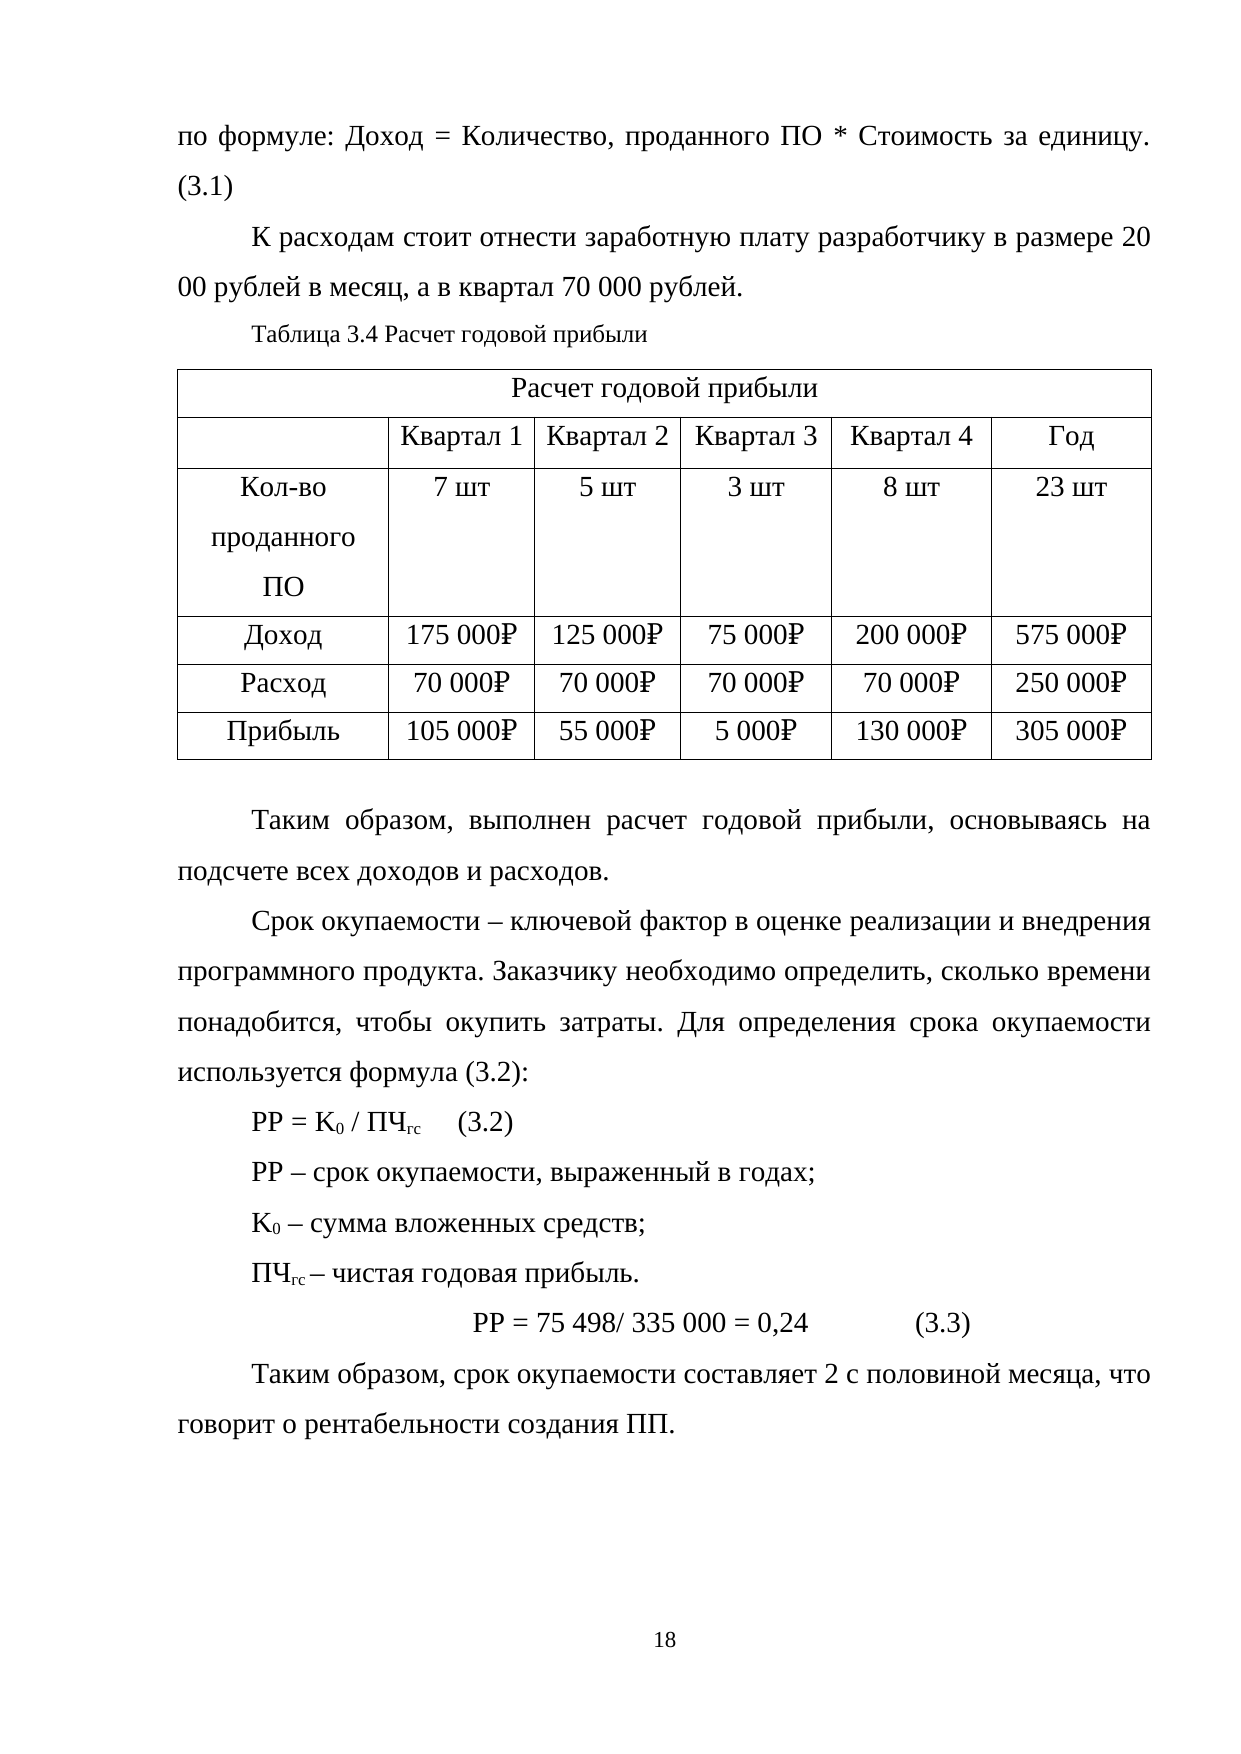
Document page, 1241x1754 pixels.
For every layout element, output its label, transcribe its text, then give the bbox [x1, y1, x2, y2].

table_cell Доход [178, 617, 388, 664]
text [177, 118, 1152, 202]
table_cell [178, 418, 388, 468]
table_cell 125 000₽ [535, 617, 680, 664]
table_cell 55 000₽ [535, 713, 680, 759]
table_cell 175 000₽ [389, 617, 534, 664]
table_cell 105 000₽ [389, 713, 534, 759]
table_cell Расход [178, 665, 388, 712]
table_cell Квартал 1 [389, 418, 534, 468]
text Таким образом, выполнен расчет годовой прибыли, основываясь на подсчете всех доходов и расходов. [177, 802, 1152, 886]
table_cell 5 шт [535, 469, 680, 616]
table_cell Год [992, 418, 1151, 468]
table_cell 305 000₽ [992, 713, 1151, 759]
table_cell 3 шт [681, 469, 831, 616]
text K0 – сумма вложенных средств; [177, 1205, 1152, 1238]
table_cell 8 шт [832, 469, 991, 616]
table_cell Квартал 4 [832, 418, 991, 468]
table_cell 75 000₽ [681, 617, 831, 664]
table_header Расчет годовой прибыли [178, 370, 1151, 417]
text Срок окупаемости – ключевой фактор в оценке реализации и внедрения программного продукта. Заказчику необходимо определить, сколько времени понадобится, чтобы окупить затраты. Для определения срока окупаемости используется формула (3.2): [177, 903, 1152, 1087]
text ПЧгс – чистая годовая прибыль. [177, 1255, 1152, 1289]
table_cell 5 000₽ [681, 713, 831, 759]
table_cell 130 000₽ [832, 713, 991, 759]
table_cell Прибыль [178, 713, 388, 759]
text PP = K0 / ПЧгс (3.2) [177, 1104, 1152, 1138]
text Таким образом, срок окупаемости составляет 2 с половиной месяца, что говорит о рентабельности создания ПП. [177, 1356, 1152, 1440]
table_cell 70 000₽ [832, 665, 991, 712]
table_cell 70 000₽ [389, 665, 534, 712]
table_cell Кол-во проданного ПО [178, 469, 388, 616]
text PP – срок окупаемости, выраженный в годах; [177, 1154, 1152, 1188]
table_cell Квартал 3 [681, 418, 831, 468]
table_cell 575 000₽ [992, 617, 1151, 664]
table_cell 7 шт [389, 469, 534, 616]
table_cell 200 000₽ [832, 617, 991, 664]
text PP = 75 498/ 335 000 = 0,24 (3.3) [177, 1306, 1152, 1339]
table_cell Квартал 2 [535, 418, 680, 468]
table_cell 23 шт [992, 469, 1151, 616]
table_cell 250 000₽ [992, 665, 1151, 712]
table_cell 70 000₽ [535, 665, 680, 712]
table_cell 70 000₽ [681, 665, 831, 712]
text К расходам стоит отнести заработную плату разработчику в размере 20 00 рублей в месяц, а в квартал 70 000 рублей. [177, 219, 1152, 303]
text Таблица 3.4 Расчет годовой прибыли [177, 319, 1152, 348]
